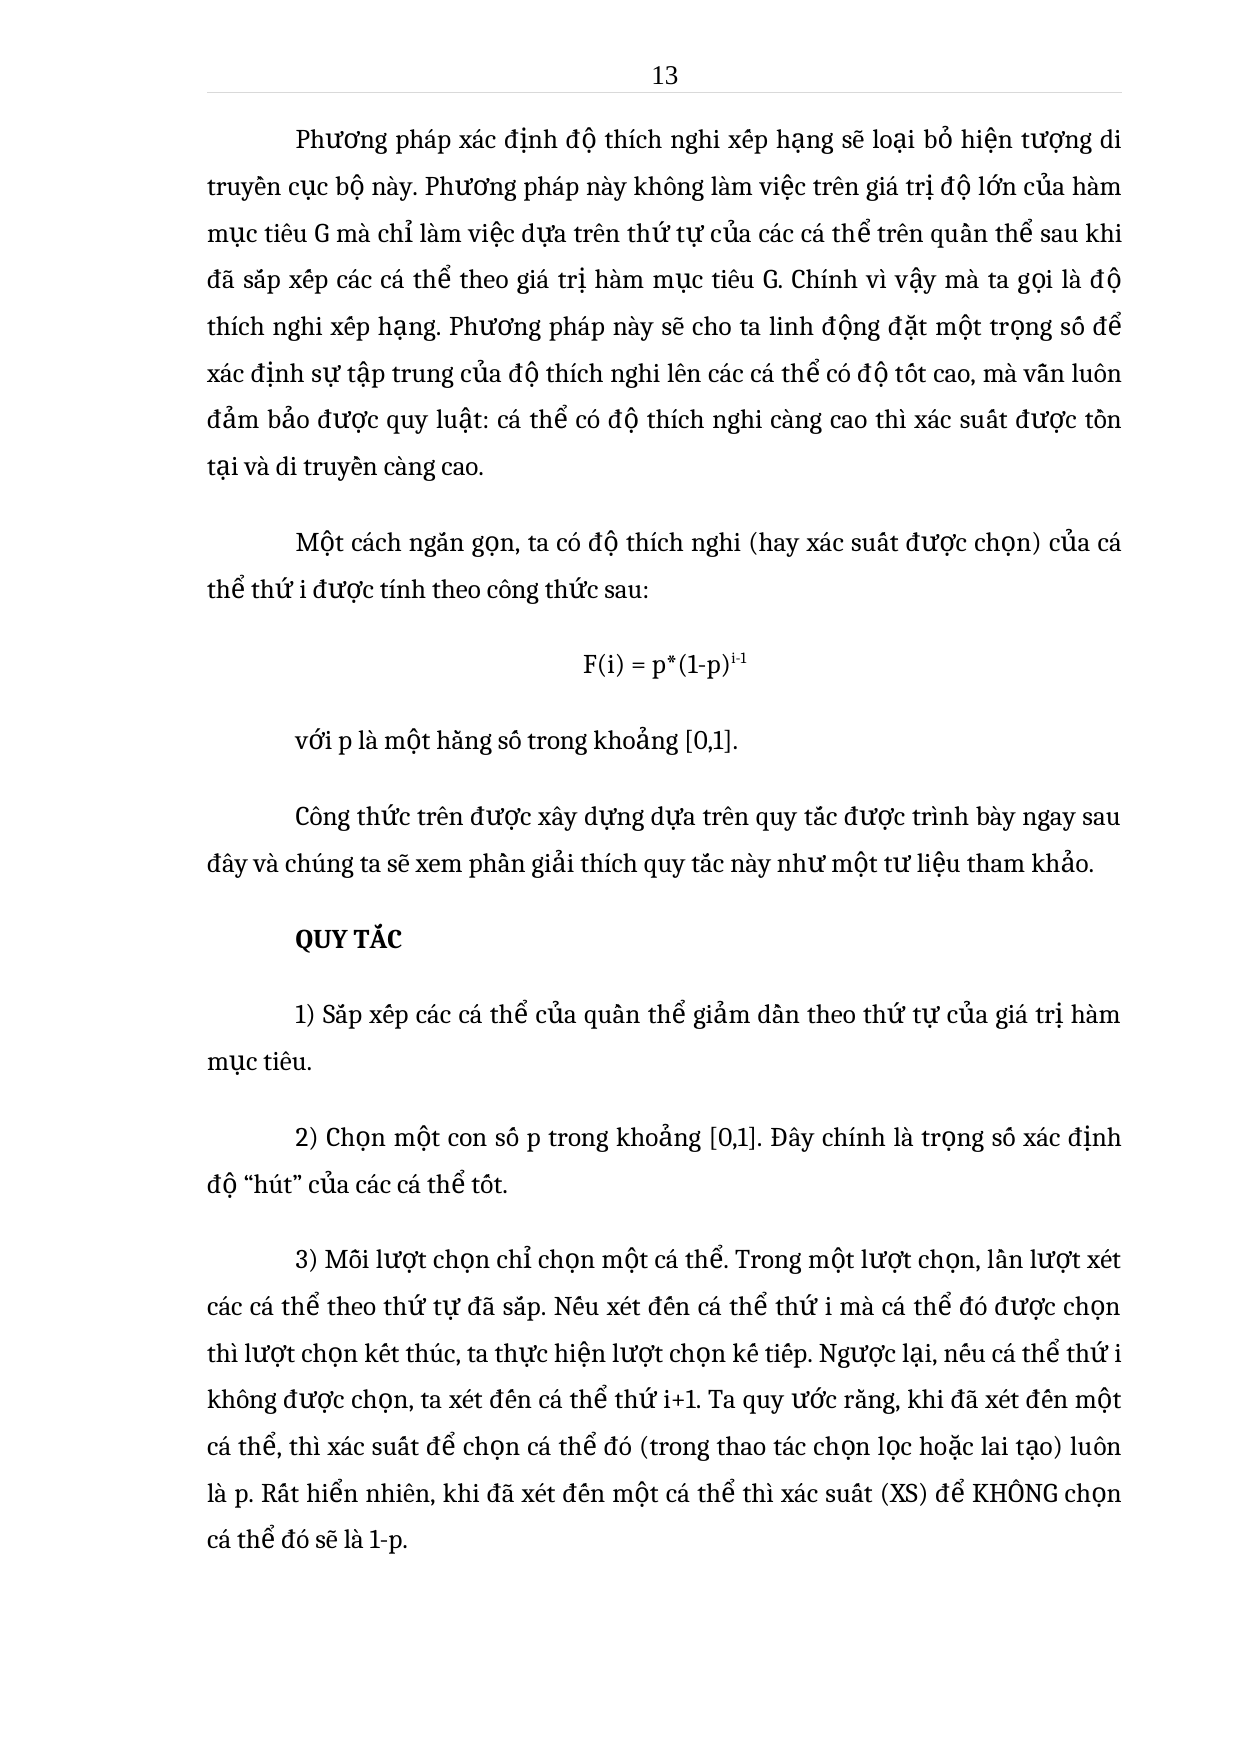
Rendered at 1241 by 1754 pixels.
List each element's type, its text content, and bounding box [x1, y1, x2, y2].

text Một cách ngắn gọn, ta có độ thích nghi (hay xác suất được chọn) của cá thể thứ i được tính theo công thức sau: [207, 527, 1122, 605]
text với p là một hằng số trong khoảng [0,1]. [207, 725, 1122, 757]
text QUY TẮC [207, 924, 1122, 955]
text Công thức trên được xây dựng dựa trên quy tắc được trình bày ngay sau đây và chúng ta sẽ xem phần giải thích quy tắc này như một tư liệu tham khảo. [207, 801, 1122, 879]
text 2) Chọn một con số p trong khoảng [0,1]. Đây chính là trọng số xác định độ “hút” của các cá thể tốt. [207, 1122, 1122, 1200]
text Phương pháp xác định độ thích nghi xếp hạng sẽ loại bỏ hiện tượng di truyền cục bộ này. Phương pháp này không làm việc trên giá trị độ lớn của hàm mục tiêu G mà chỉ làm việc dựa trên thứ tự của các cá thể trên quần thể sau khi đã sắp xếp các cá thể theo giá trị hàm mục tiêu G. Chính vì vậy mà ta gọi là độ thích nghi xếp hạng. Phương pháp này sẽ cho ta linh động đặt một trọng số để xác định sự tập trung của độ thích nghi lên các cá thể có độ tốt cao, mà vẫn luôn đảm bảo được quy luật: cá thể có độ thích nghi càng cao thì xác suất được tồn tại và di truyền càng cao. [207, 124, 1122, 482]
text F(i) = p*(1-p)i-1 [207, 649, 1122, 681]
text 3) Mỗi lượt chọn chỉ chọn một cá thể. Trong một lượt chọn, lần lượt xét các cá thể theo thứ tự đã sắp. Nếu xét đến cá thể thứ i mà cá thể đó được chọn thì lượt chọn kết thúc, ta thực hiện lượt chọn kế tiếp. Ngược lại, nếu cá thể thứ i không được chọn, ta xét đến cá thể thứ i+1. Ta quy ước rằng, khi đã xét đến một cá thể, thì xác suất để chọn cá thể đó (trong thao tác chọn lọc hoặc lai tạo) luôn là p. Rất hiển nhiên, khi đã xét đến một cá thể thì xác suất (XS) để KHÔNG chọn cá thể đó sẽ là 1-p. [207, 1244, 1122, 1556]
text 1) Sắp xếp các cá thể của quần thể giảm dần theo thứ tự của giá trị hàm mục tiêu. [207, 999, 1122, 1077]
